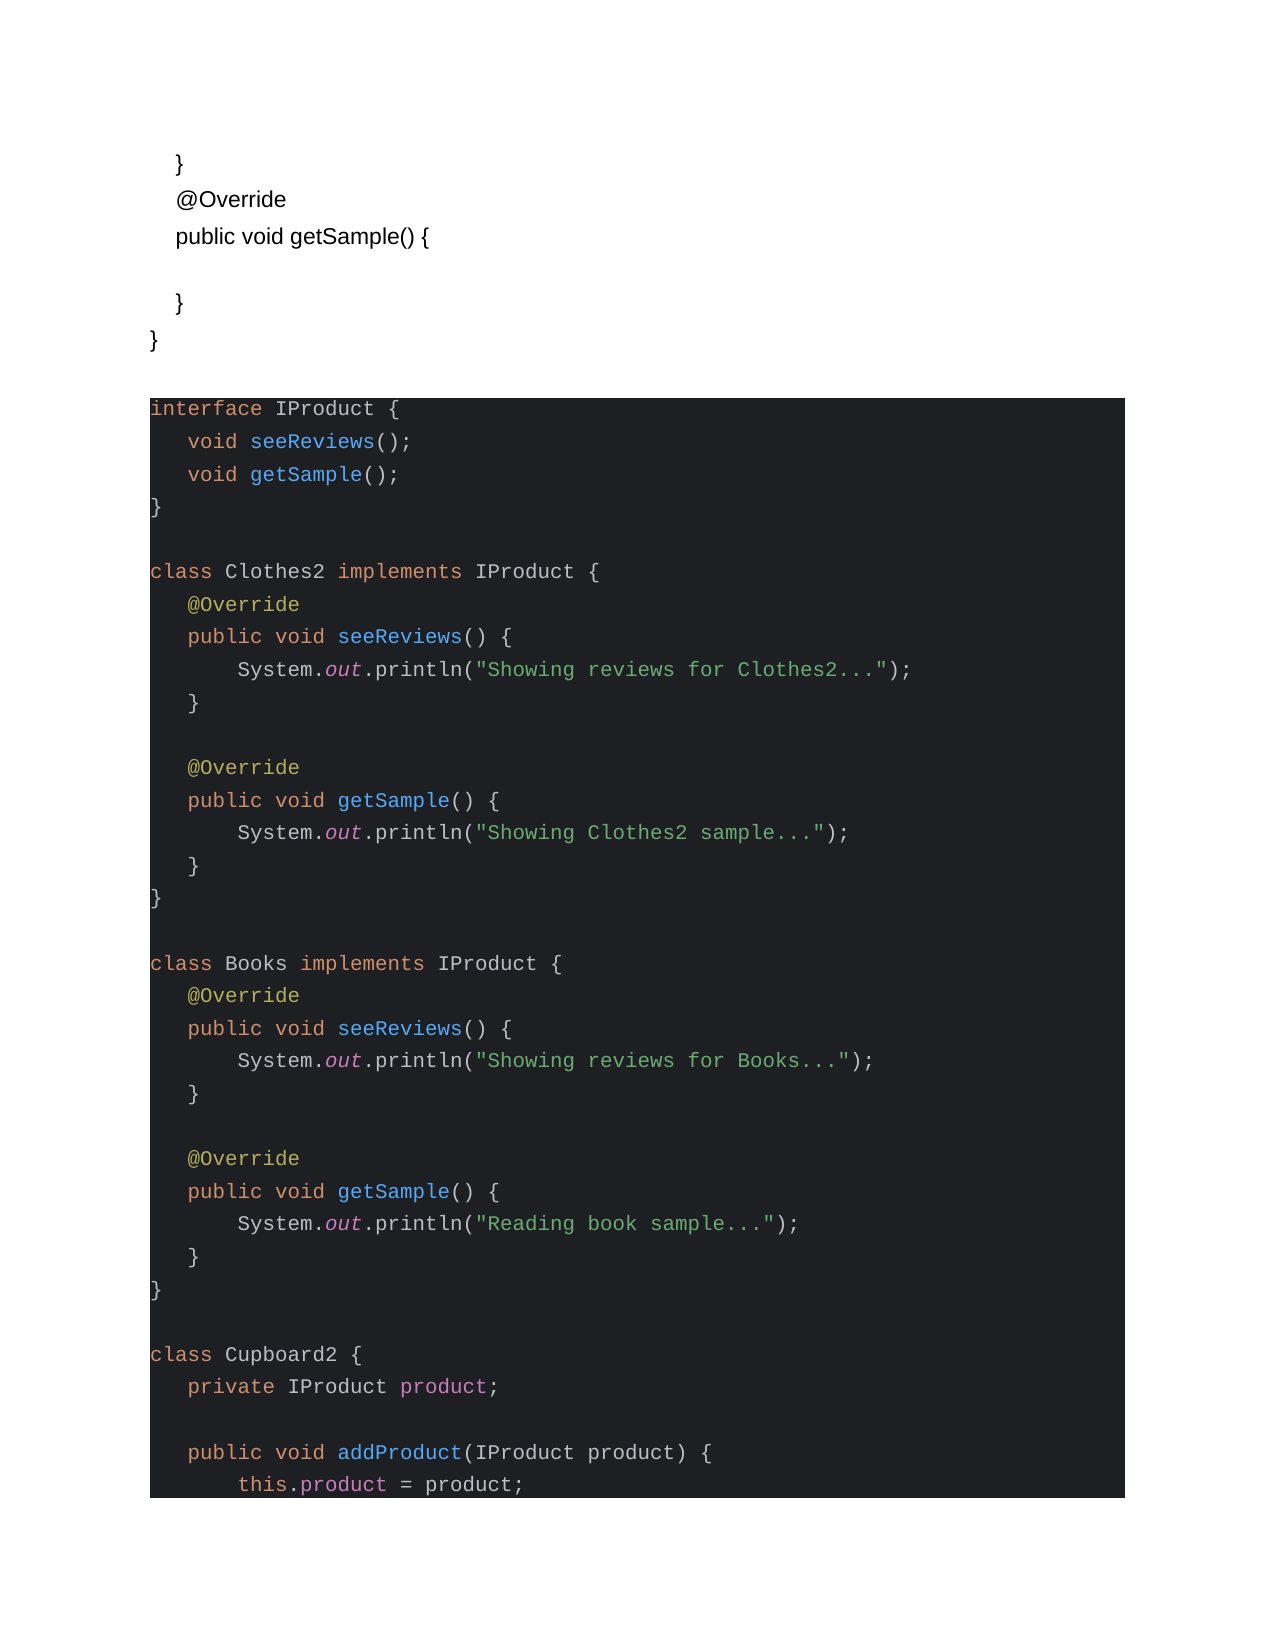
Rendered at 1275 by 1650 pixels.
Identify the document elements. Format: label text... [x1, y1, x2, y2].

text } [150, 326, 1125, 352]
text this.product = product; [150, 1474, 1125, 1498]
text } [150, 887, 1125, 911]
text private IProduct product; [150, 1376, 1125, 1400]
text @Override [150, 186, 1125, 213]
text } [150, 1083, 1125, 1107]
text System.out.println("Showing reviews for Books..."); [150, 1050, 1125, 1074]
text @Override [150, 985, 1125, 1009]
text interface IProduct { [150, 398, 1125, 422]
text @Override [150, 594, 1125, 618]
text } [150, 692, 1125, 715]
text } [150, 496, 1125, 520]
text class Cupboard2 { [150, 1344, 1125, 1367]
text class Clothes2 implements IProduct { [150, 561, 1125, 585]
text } [150, 289, 1125, 316]
text public void getSample() { [150, 223, 1125, 249]
text public void seeReviews() { [150, 627, 1125, 650]
text public void getSample() { [150, 1181, 1125, 1204]
text } [150, 855, 1125, 878]
text @Override [150, 757, 1125, 781]
text System.out.println("Showing reviews for Clothes2..."); [150, 659, 1125, 683]
text public void addProduct(IProduct product) { [150, 1442, 1125, 1465]
text void seeReviews(); [150, 431, 1125, 454]
text } [150, 1279, 1125, 1302]
text public void getSample() { [150, 789, 1125, 813]
text System.out.println("Reading book sample..."); [150, 1213, 1125, 1237]
text void getSample(); [150, 463, 1125, 487]
text } [150, 150, 1125, 176]
text @Override [150, 1148, 1125, 1172]
text } [150, 1246, 1125, 1270]
text System.out.println("Showing Clothes2 sample..."); [150, 822, 1125, 846]
text class Books implements IProduct { [150, 953, 1125, 976]
text public void seeReviews() { [150, 1018, 1125, 1041]
